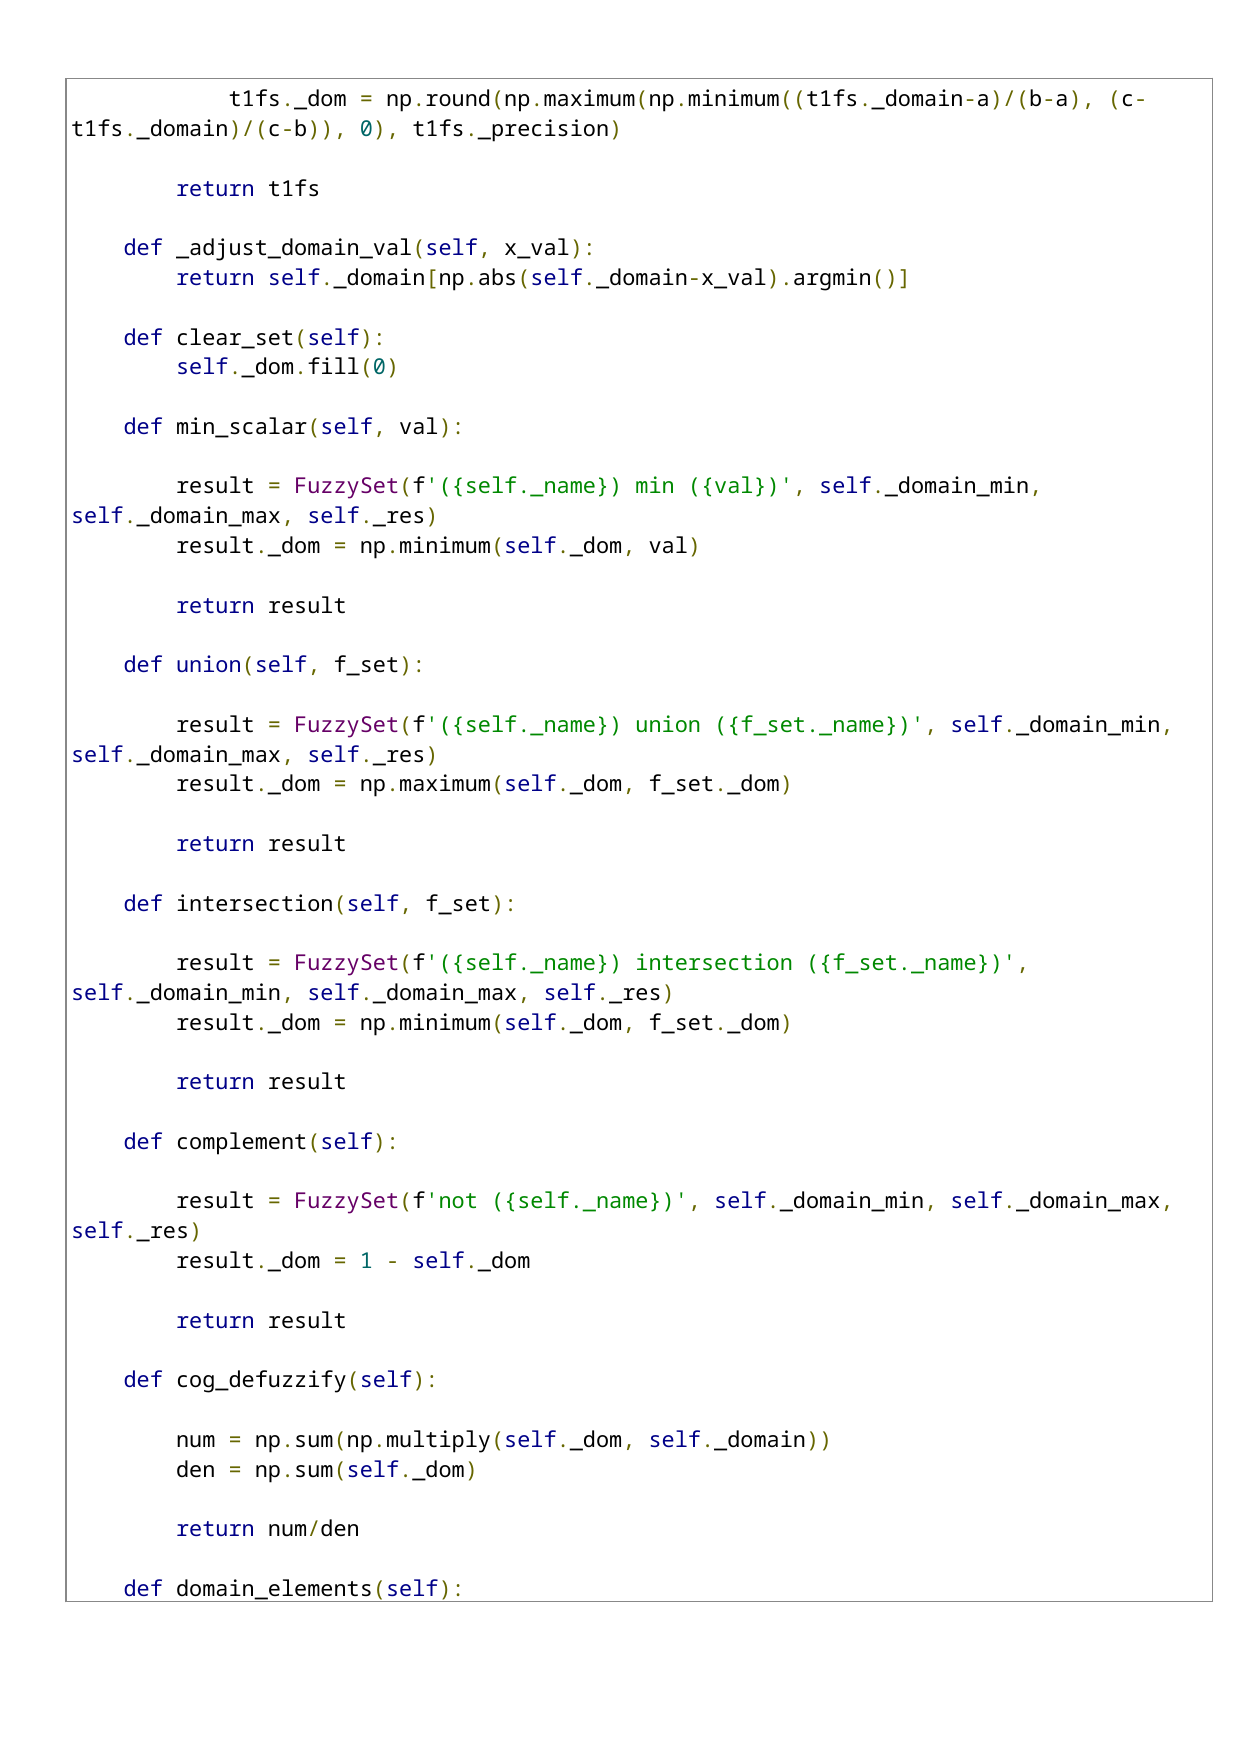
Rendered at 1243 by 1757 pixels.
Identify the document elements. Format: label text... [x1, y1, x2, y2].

text result._dom = 1 - self._dom [71, 1245, 1207, 1275]
text def clear_set(self): [71, 321, 1207, 351]
text def union(self, f_set): [71, 649, 1207, 679]
text return result [71, 589, 1207, 619]
text result = FuzzySet(f'({self._name}) intersection ({f_set._name})', self._domain_min, self._domain_max, self._res) [71, 947, 1207, 1007]
text def cog_defuzzify(self): [71, 1364, 1207, 1394]
text return self._domain[np.abs(self._domain-x_val).argmin()] [71, 262, 1207, 292]
text def domain_elements(self): [71, 1573, 1207, 1601]
text result = FuzzySet(f'({self._name}) min ({val})', self._domain_min, self._domain_max, self._res) [71, 470, 1207, 530]
text def intersection(self, f_set): [71, 887, 1207, 917]
text den = np.sum(self._dom) [71, 1453, 1207, 1483]
text def complement(self): [71, 1126, 1207, 1156]
text result = FuzzySet(f'({self._name}) union ({f_set._name})', self._domain_min, self._domain_max, self._res) [71, 709, 1207, 768]
text def _adjust_domain_val(self, x_val): [71, 232, 1207, 262]
text t1fs._dom = np.round(np.maximum(np.minimum((t1fs._domain-a)/(b-a), (c-t1fs._domain)/(c-b)), 0), t1fs._precision) [67, 79, 1212, 143]
text result._dom = np.minimum(self._dom, val) [71, 530, 1207, 560]
text return result [71, 1066, 1207, 1096]
text return result [71, 1304, 1207, 1334]
text def min_scalar(self, val): [71, 411, 1207, 441]
text self._dom.fill(0) [71, 351, 1207, 381]
text return num/den [71, 1513, 1207, 1543]
text num = np.sum(np.multiply(self._dom, self._domain)) [71, 1424, 1207, 1453]
text result._dom = np.maximum(self._dom, f_set._dom) [71, 768, 1207, 798]
text result = FuzzySet(f'not ({self._name})', self._domain_min, self._domain_max, self._res) [71, 1185, 1207, 1245]
text result._dom = np.minimum(self._dom, f_set._dom) [71, 1007, 1207, 1036]
text return t1fs [71, 172, 1207, 202]
text return result [71, 828, 1207, 858]
